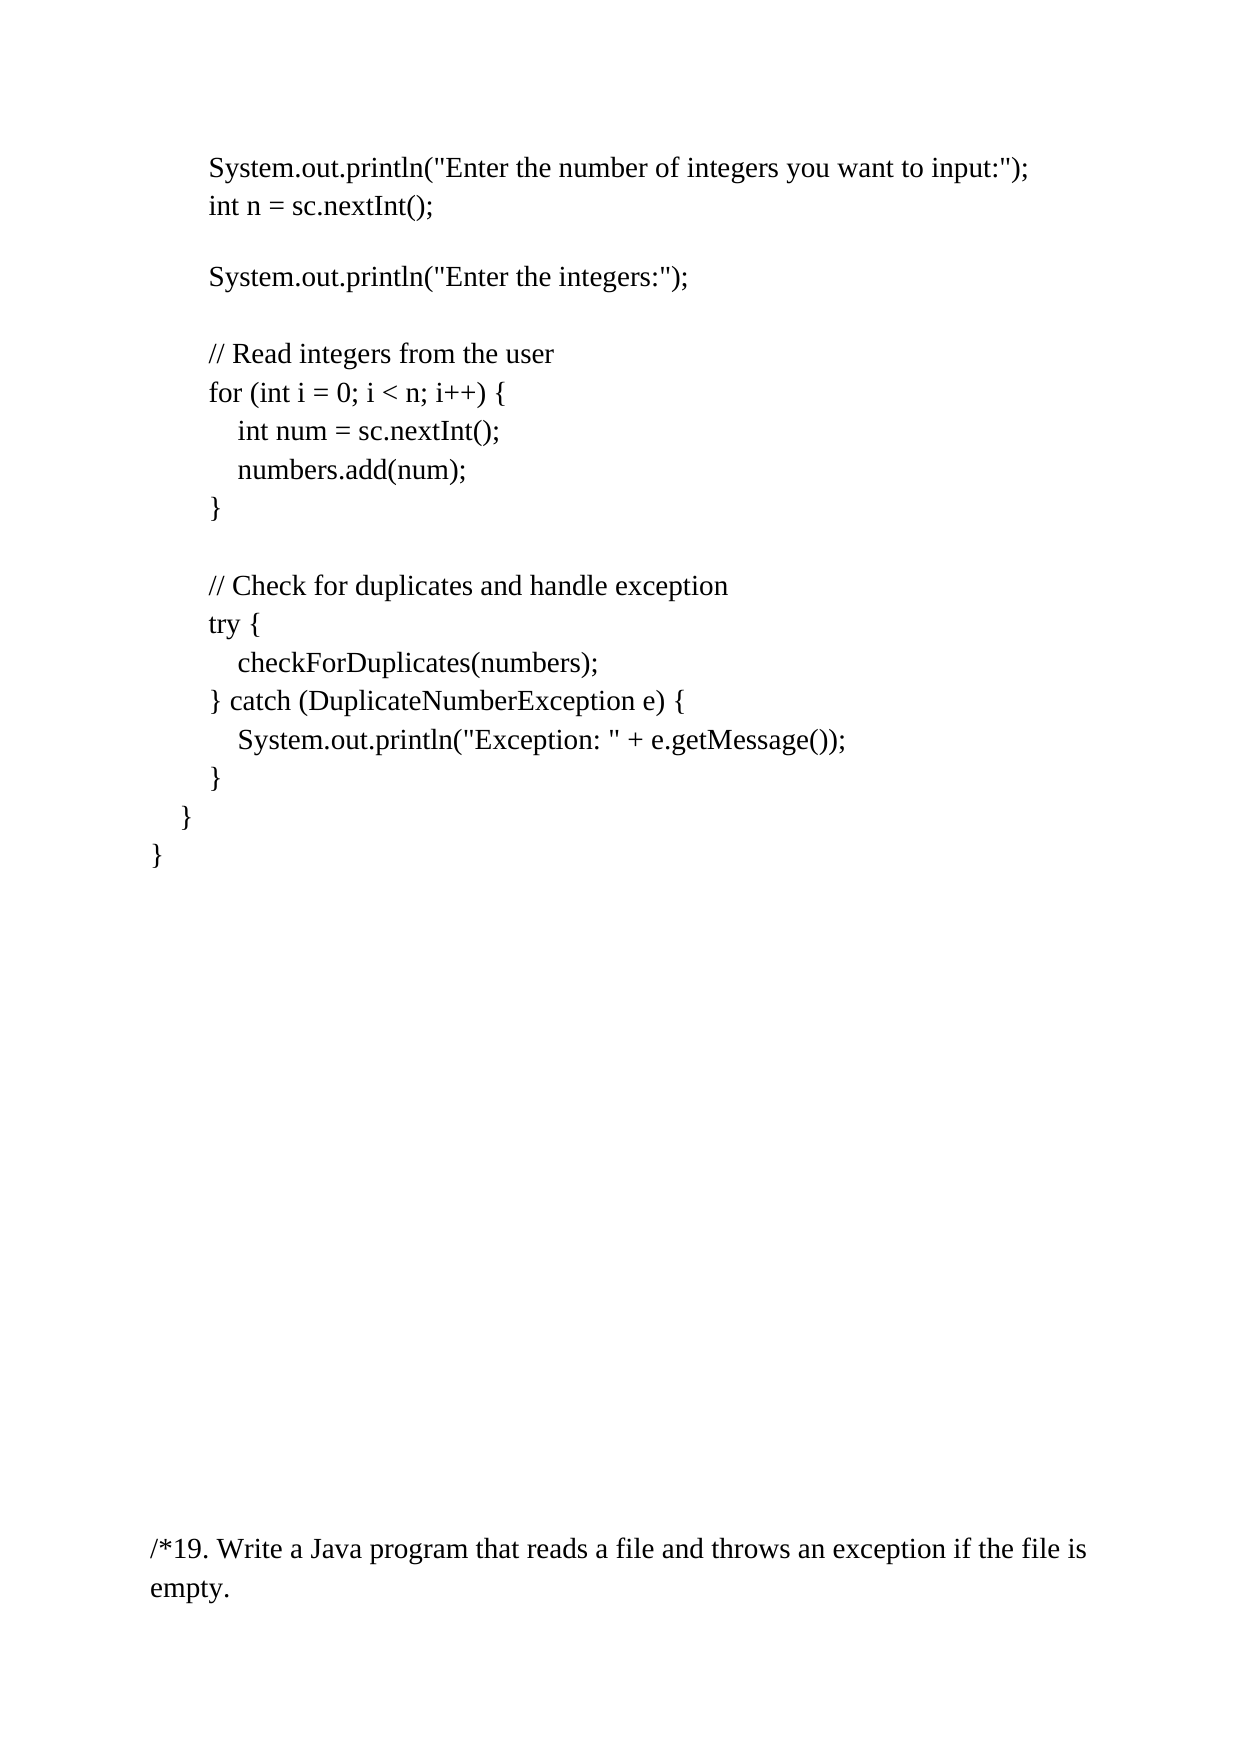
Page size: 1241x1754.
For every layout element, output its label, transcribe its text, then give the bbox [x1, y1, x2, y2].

text // Read integers from the user [150, 336, 1090, 370]
text int n = sc.nextInt(); [150, 188, 1090, 222]
text } [150, 491, 1090, 524]
text int num = sc.nextInt(); [150, 413, 1090, 447]
text checkForDuplicates(numbers); [150, 645, 1090, 678]
text System.out.println("Enter the number of integers you want to input:"); [150, 150, 1090, 183]
text /*19. Write a Java program that reads a file and throws an exception if the file is empty. [150, 1531, 1090, 1603]
text } [150, 799, 1090, 832]
text System.out.println("Enter the integers:"); [150, 259, 1090, 293]
text } [150, 837, 1090, 871]
text try { [150, 606, 1090, 640]
text for (int i = 0; i < n; i++) { [150, 375, 1090, 408]
text } catch (DuplicateNumberException e) { [150, 683, 1090, 717]
text numbers.add(num); [150, 452, 1090, 486]
text } [150, 760, 1090, 794]
text // Check for duplicates and handle exception [150, 568, 1090, 601]
text System.out.println("Exception: " + e.getMessage()); [150, 722, 1090, 755]
